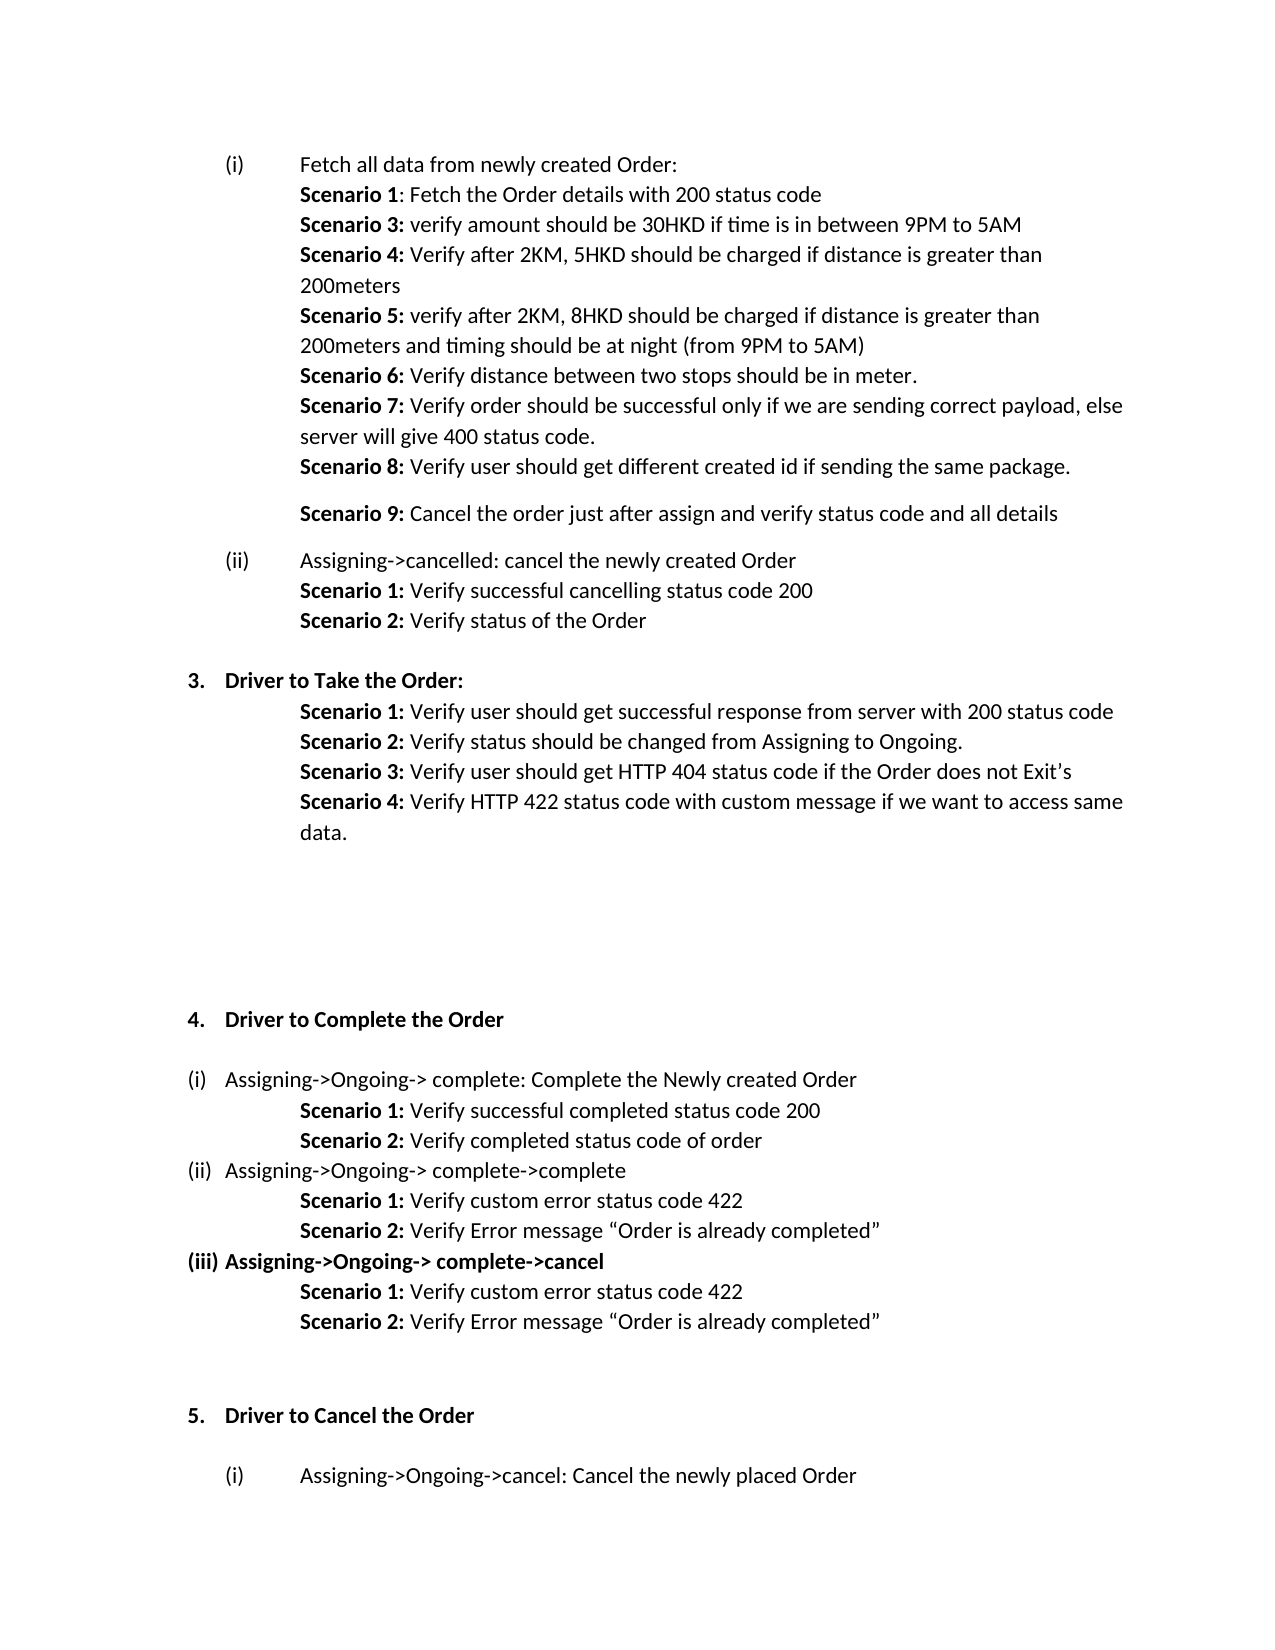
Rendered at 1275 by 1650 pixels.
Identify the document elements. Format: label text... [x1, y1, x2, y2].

list Fetch all data from newly created Order: [225, 150, 1125, 178]
list Scenario 6: Verify distance between two stops should be in meter. [300, 361, 1125, 389]
list Scenario 1: Verify custom error status code 422 [300, 1277, 1125, 1305]
list Assigning->Ongoing-> complete: Complete the Newly created Order [187, 1066, 1125, 1094]
list Scenario 1: Fetch the Order details with 200 status code [300, 180, 1125, 208]
list Scenario 2: Verify status of the Order [300, 606, 1125, 634]
list Driver to Cancel the Order [187, 1401, 1125, 1429]
list Scenario 1: Verify custom error status code 422 [300, 1186, 1125, 1214]
list Scenario 2: Verify Error message “Order is already completed” [300, 1217, 1125, 1245]
list Scenario 2: Verify completed status code of order [300, 1126, 1125, 1154]
text Scenario 9: Cancel the order just after assign and verify status code and all details [225, 499, 1125, 527]
list Scenario 5: verify after 2KM, 8HKD should be charged if distance is greater than 200meters and timing should be at night (from 9PM to 5AM) [300, 301, 1125, 359]
list Scenario 4: Verify after 2KM, 5HKD should be charged if distance is greater than 200meters [300, 241, 1125, 299]
list Scenario 2: Verify status should be changed from Assigning to Ongoing. [300, 727, 1125, 755]
list Scenario 2: Verify Error message “Order is already completed” [300, 1307, 1125, 1335]
list Assigning->Ongoing-> complete->complete [187, 1156, 1125, 1184]
list Scenario 3: Verify user should get HTTP 404 status code if the Order does not Exit’s [300, 757, 1125, 785]
list Scenario 8: Verify user should get different created id if sending the same package. [300, 452, 1125, 480]
list Scenario 1: Verify user should get successful response from server with 200 status code [300, 697, 1125, 725]
list Assigning->Ongoing-> complete->cancel [187, 1247, 1125, 1275]
list Scenario 1: Verify successful completed status code 200 [300, 1096, 1125, 1124]
list Scenario 3: verify amount should be 30HKD if time is in between 9PM to 5AM [300, 210, 1125, 238]
list Driver to Take the Order: [187, 667, 1125, 695]
list Scenario 4: Verify HTTP 422 status code with custom message if we want to access same data. [300, 787, 1125, 846]
list Assigning->Ongoing->cancel: Cancel the newly placed Order [225, 1461, 1125, 1489]
list Scenario 7: Verify order should be successful only if we are sending correct payload, else server will give 400 status code. [300, 392, 1125, 450]
list Driver to Complete the Order [187, 1005, 1125, 1033]
list Scenario 1: Verify successful cancelling status code 200 [300, 576, 1125, 604]
list Assigning->cancelled: cancel the newly created Order [225, 546, 1125, 574]
